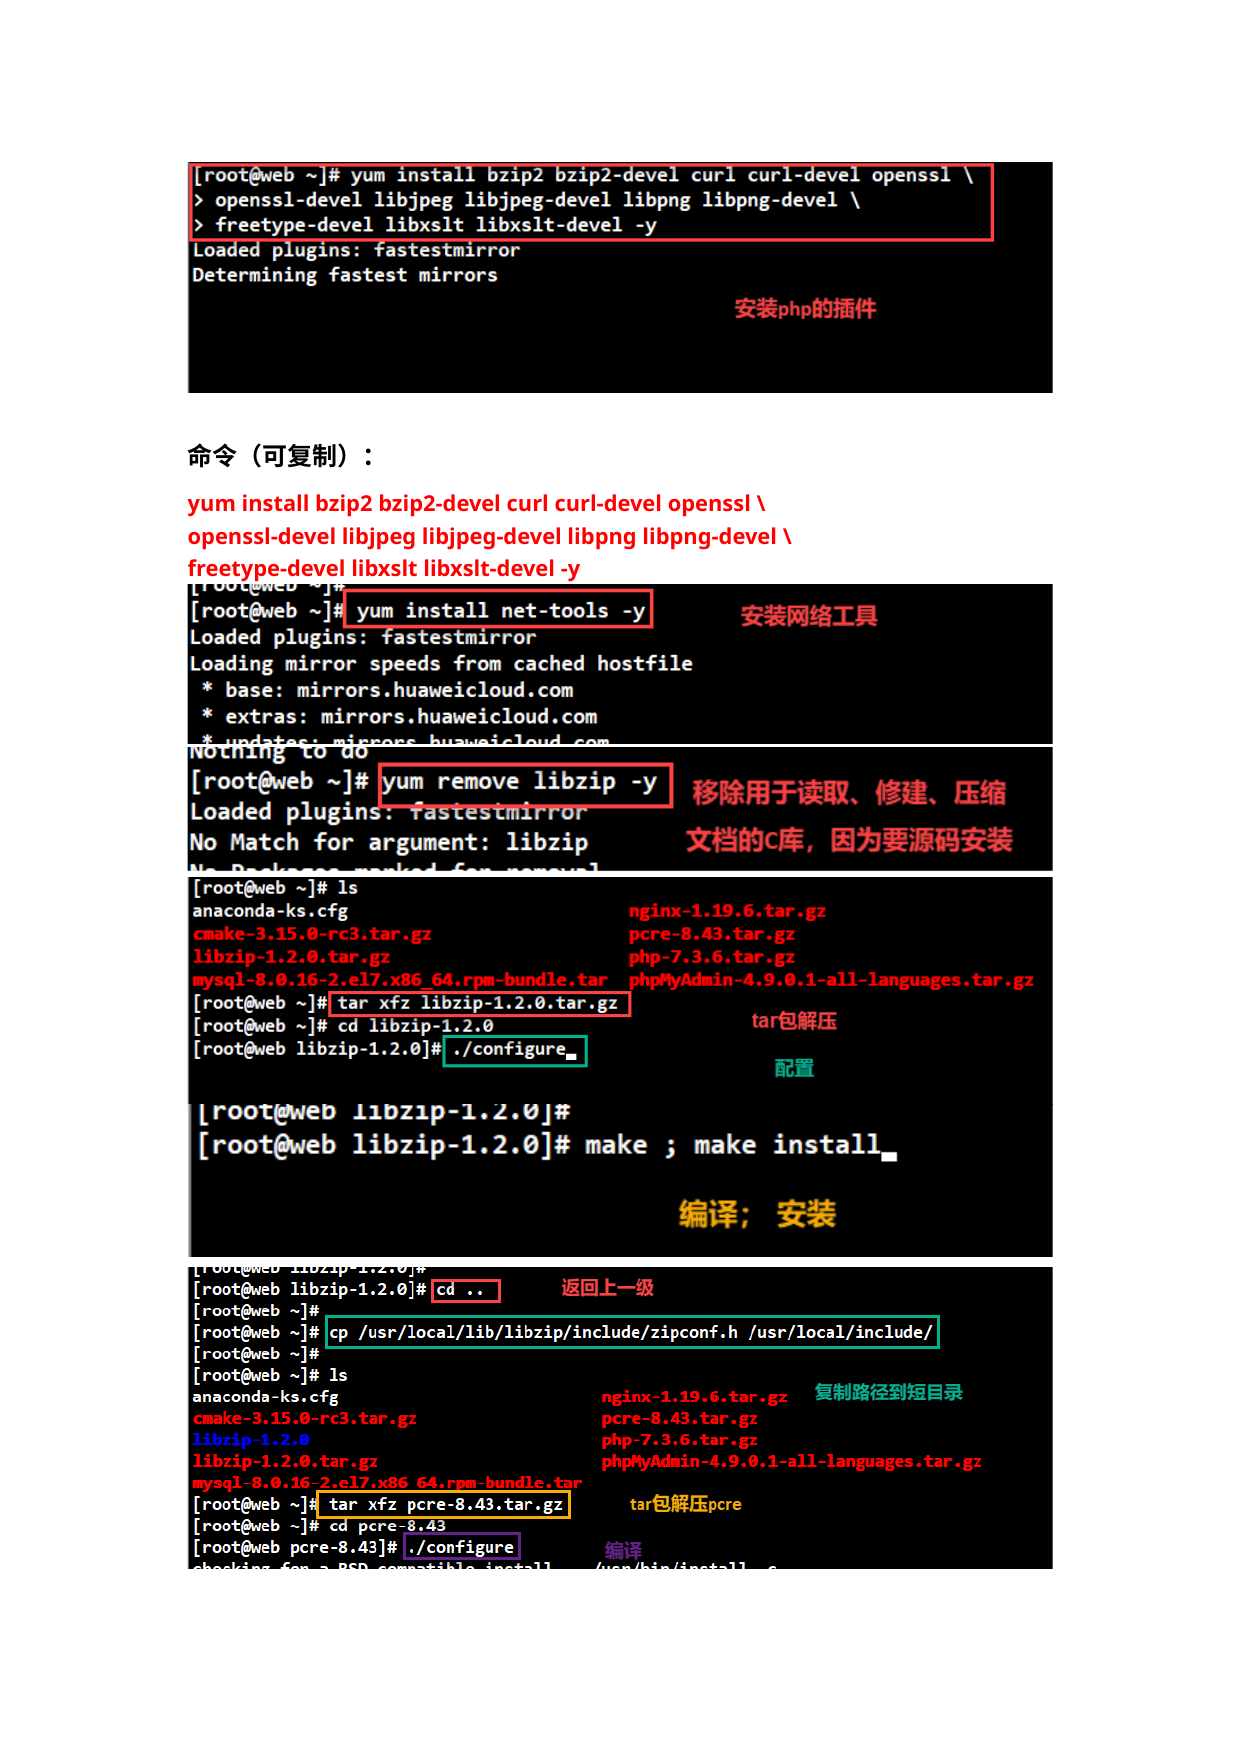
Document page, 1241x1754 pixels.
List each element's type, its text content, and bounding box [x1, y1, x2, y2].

text freetype-devel libxslt libxslt-devel -y [187, 552, 1053, 584]
picture [187, 584, 1053, 744]
picture [187, 877, 1053, 1257]
picture [187, 1267, 1053, 1570]
picture [187, 162, 1053, 393]
text 命令（可复制）： [187, 422, 1053, 487]
text yum install bzip2 bzip2-devel curl curl-devel openssl \ [187, 487, 1053, 519]
text openssl-devel libjpeg libjpeg-devel libpng libpng-devel \ [187, 519, 1053, 552]
picture [187, 747, 1053, 874]
